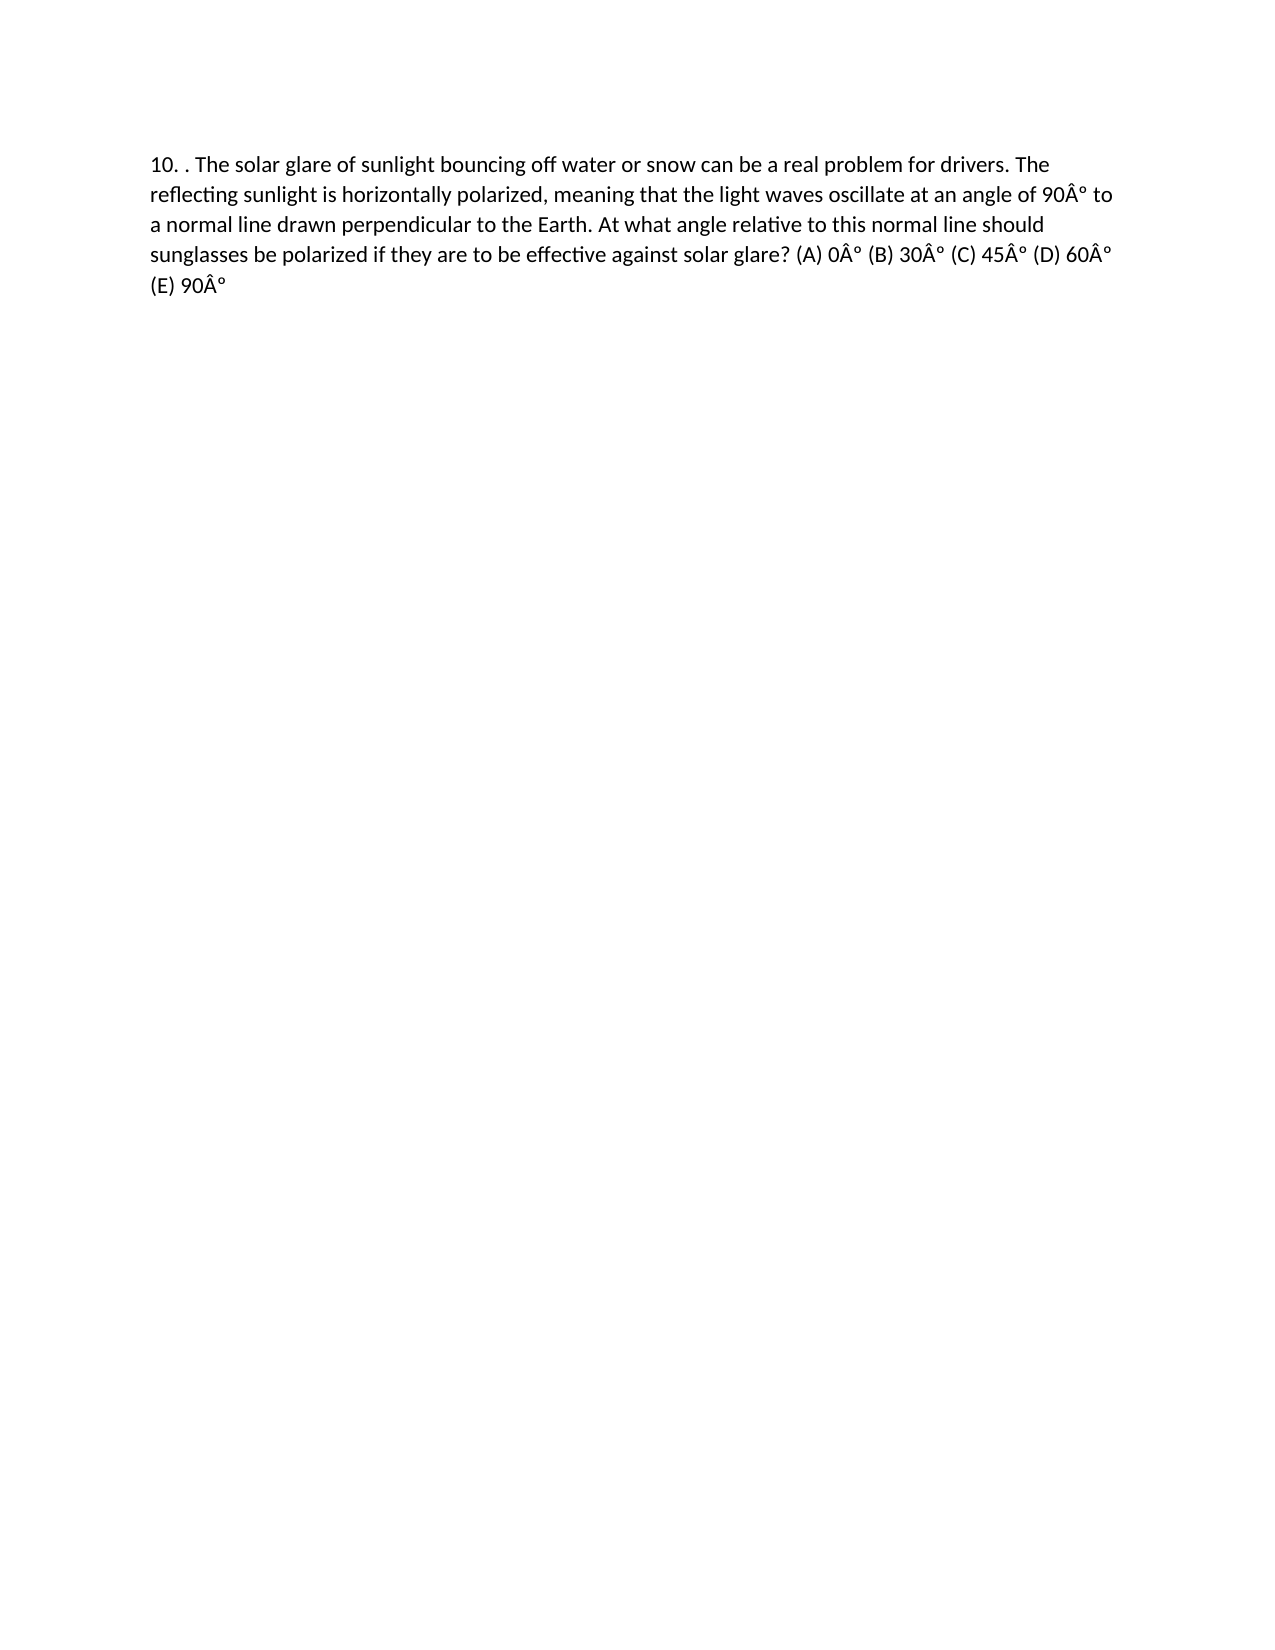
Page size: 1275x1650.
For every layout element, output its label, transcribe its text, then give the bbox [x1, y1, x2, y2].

text 10. . The solar glare of sunlight bouncing off water or snow can be a real problem for drivers. The reflecting sunlight is horizontally polarized, meaning that the light waves oscillate at an angle of 90Âº to a normal line drawn perpendicular to the Earth. At what angle relative to this normal line should sunglasses be polarized if they are to be effective against solar glare? (A) 0Âº (B) 30Âº (C) 45Âº (D) 60Âº (E) 90Âº [150, 150, 1125, 299]
